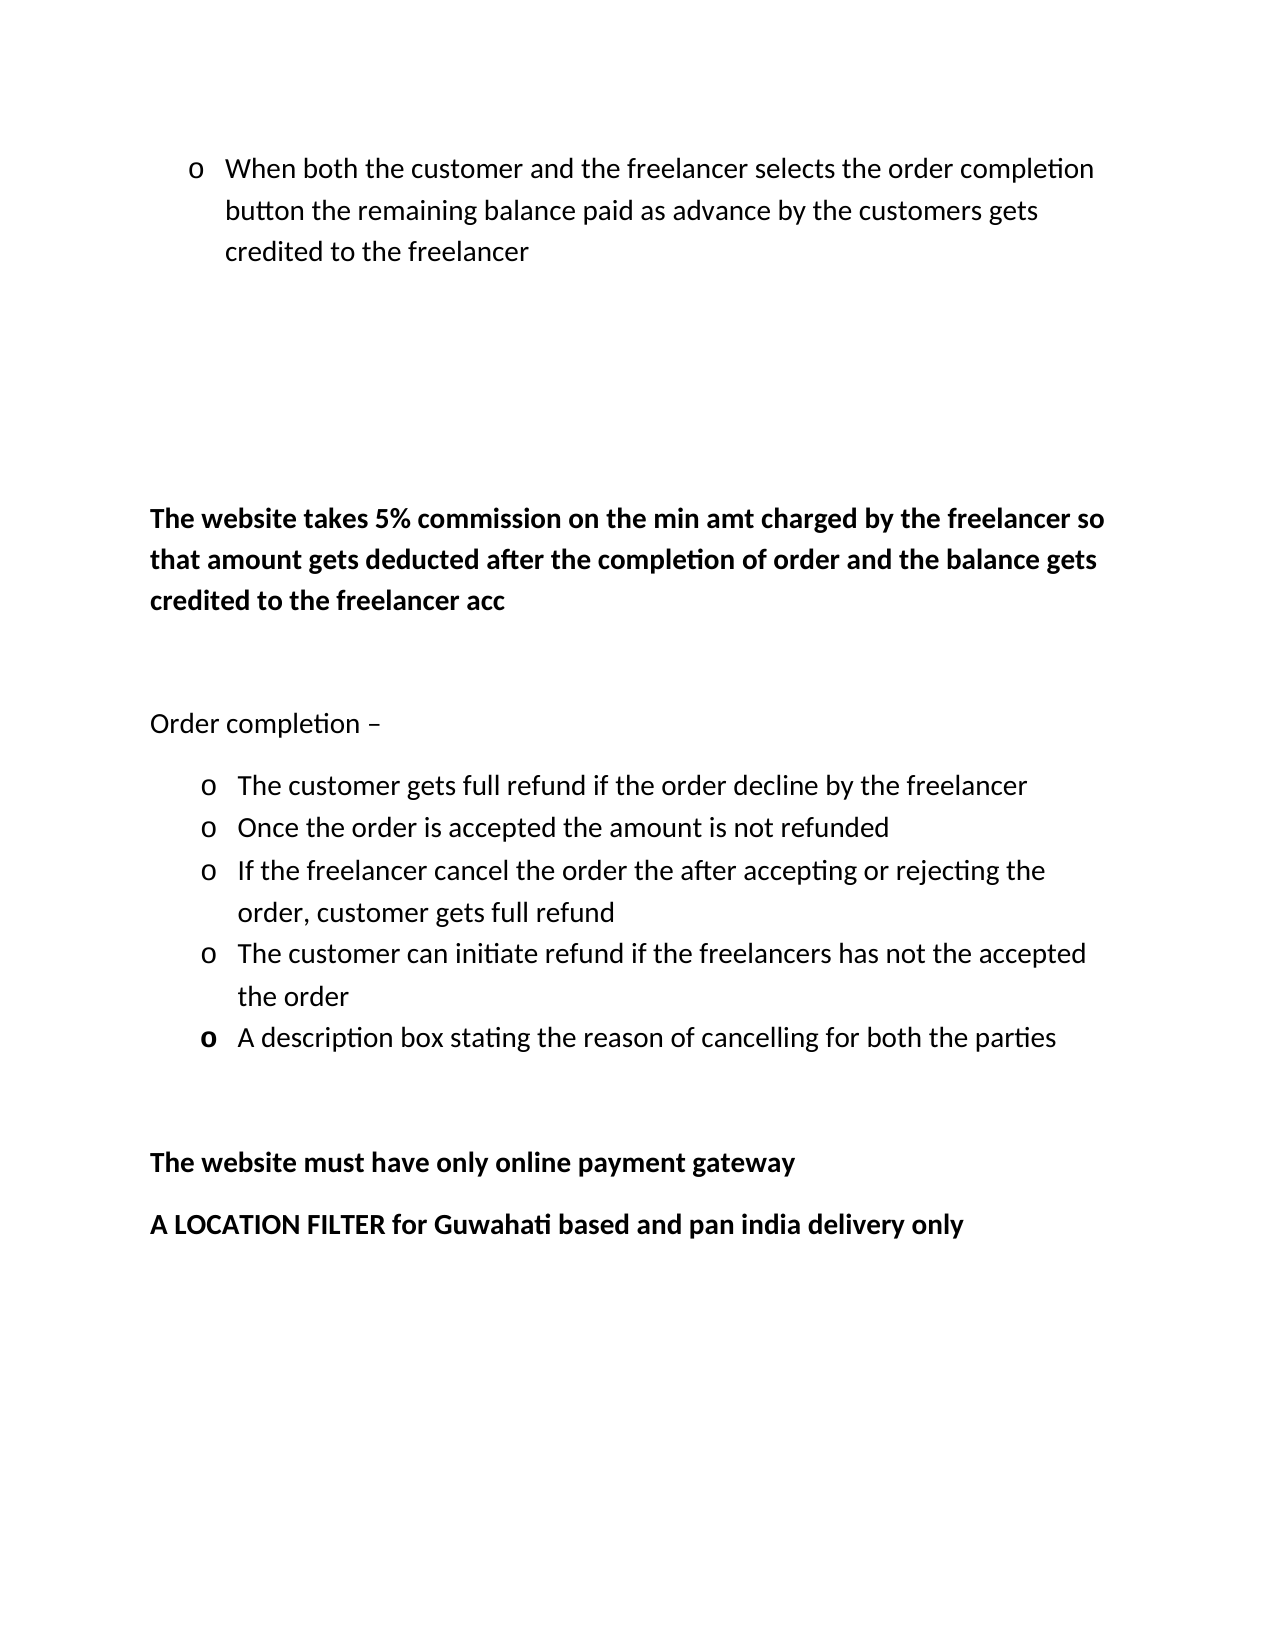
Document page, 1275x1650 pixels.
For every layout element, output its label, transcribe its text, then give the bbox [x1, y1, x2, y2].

list If the freelancer cancel the order the after accepting or rejecting the order, customer gets full refund [200, 852, 1125, 930]
list A description box stating the reason of cancelling for both the parties [200, 1019, 1125, 1056]
text The website takes 5% commission on the min amt charged by the freelancer so that amount gets deducted after the completion of order and the balance gets credited to the freelancer acc [150, 500, 1125, 617]
list Once the order is accepted the amount is not refunded [200, 809, 1125, 847]
list When both the customer and the freelancer selects the order completion button the remaining balance paid as advance by the customers gets credited to the freelancer [187, 150, 1125, 269]
list The customer gets full refund if the order decline by the freelancer [200, 767, 1125, 804]
text A LOCATION FILTER for Guwahati based and pan india delivery only [150, 1206, 1125, 1241]
text The website must have only online payment gateway [150, 1144, 1125, 1180]
text Order completion – [150, 705, 1125, 741]
list The customer can initiate refund if the freelancers has not the accepted the order [200, 936, 1125, 1013]
